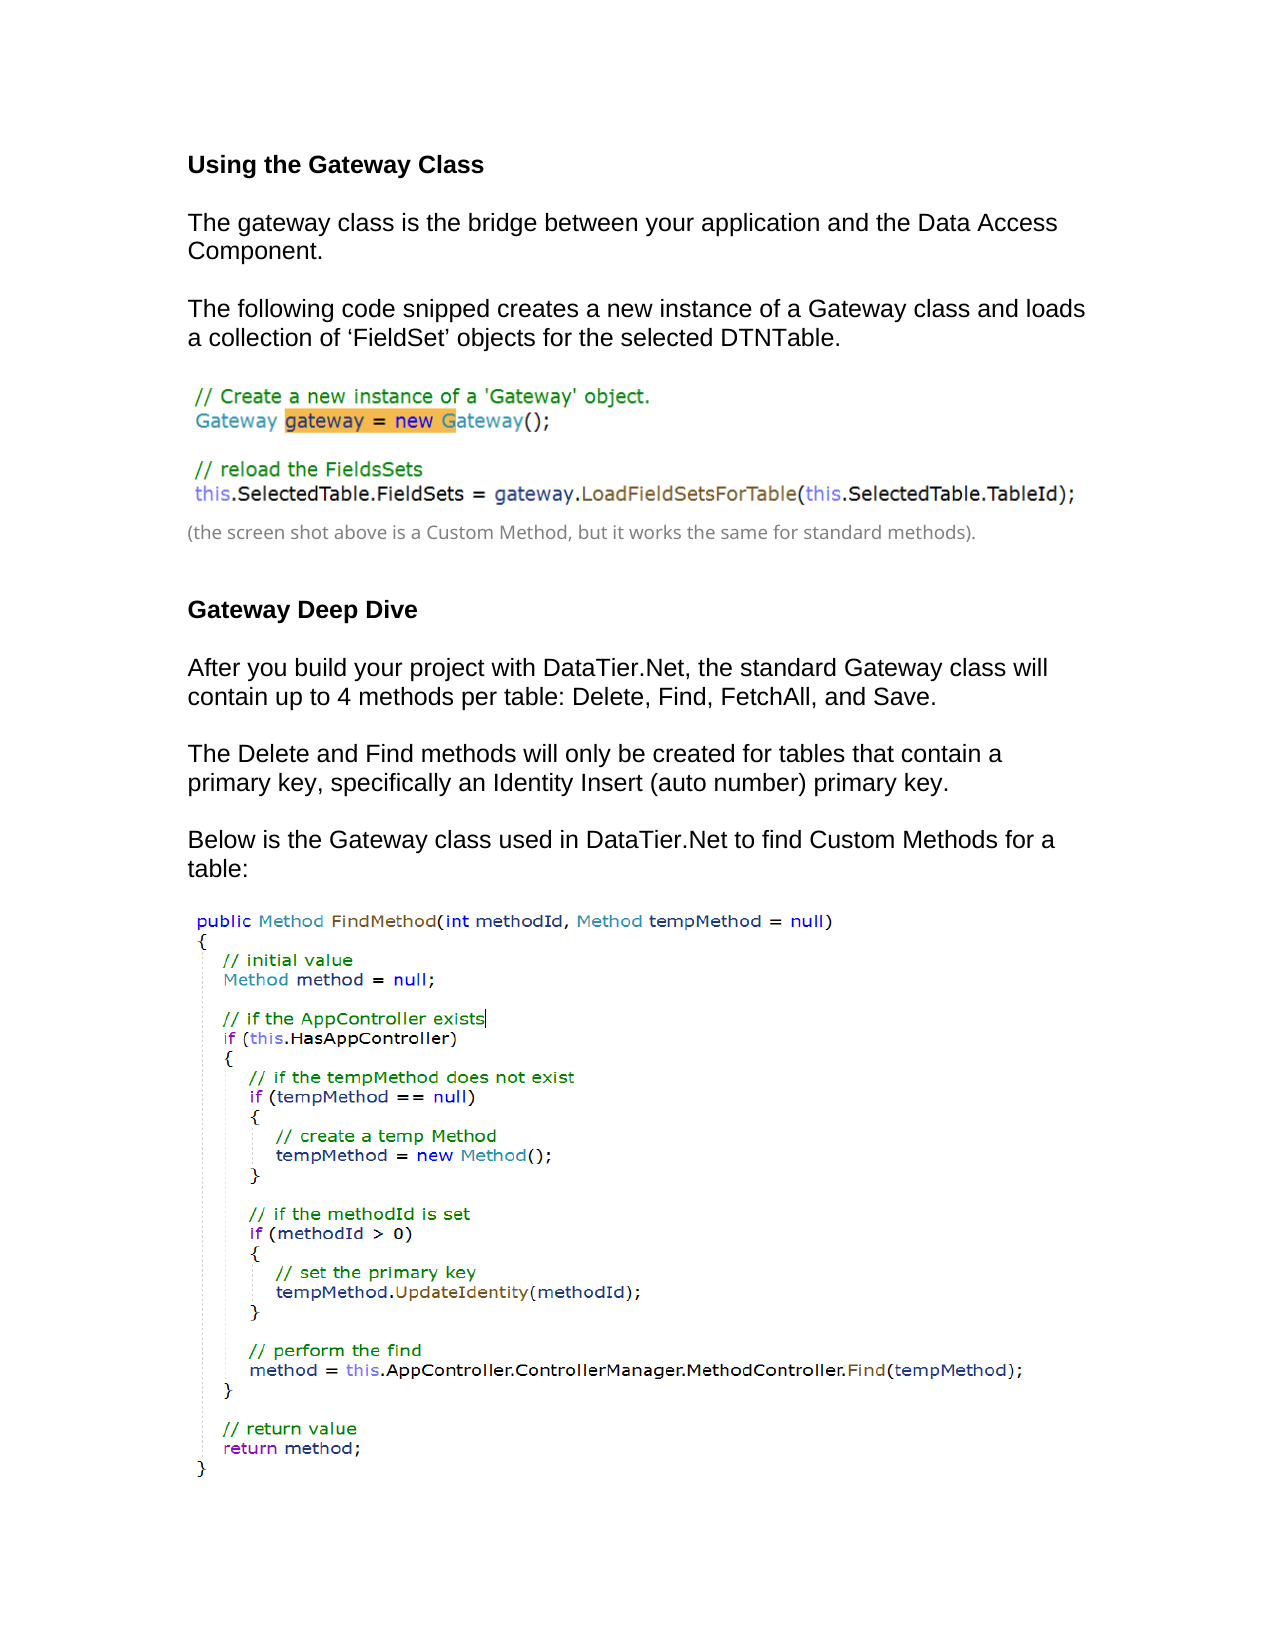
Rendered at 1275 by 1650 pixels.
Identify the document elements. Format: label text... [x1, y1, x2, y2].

picture [187, 911, 1030, 1478]
picture [187, 380, 1088, 519]
text Gateway Deep Dive [187, 596, 1087, 624]
text Below is the Gateway class used in DataTier.Net to find Custom Methods for a table: [187, 826, 1087, 883]
text The gateway class is the bridge between your application and the Data Access Component. [187, 207, 1087, 265]
text The Delete and Find methods will only be created for tables that contain a primary key, specifically an Identity Insert (auto number) primary key. [187, 739, 1087, 797]
text The following code snipped creates a new instance of a Gateway class and loads a collection of ‘FieldSet’ objects for the selected DTNTable. [187, 294, 1087, 351]
text (the screen shot above is a Custom Method, but it works the same for standard methods). [187, 519, 1087, 544]
text Using the Gateway Class [187, 150, 1087, 179]
text After you build your project with DataTier.Net, the standard Gateway class will contain up to 4 methods per table: Delete, Find, FetchAll, and Save. [187, 653, 1087, 711]
